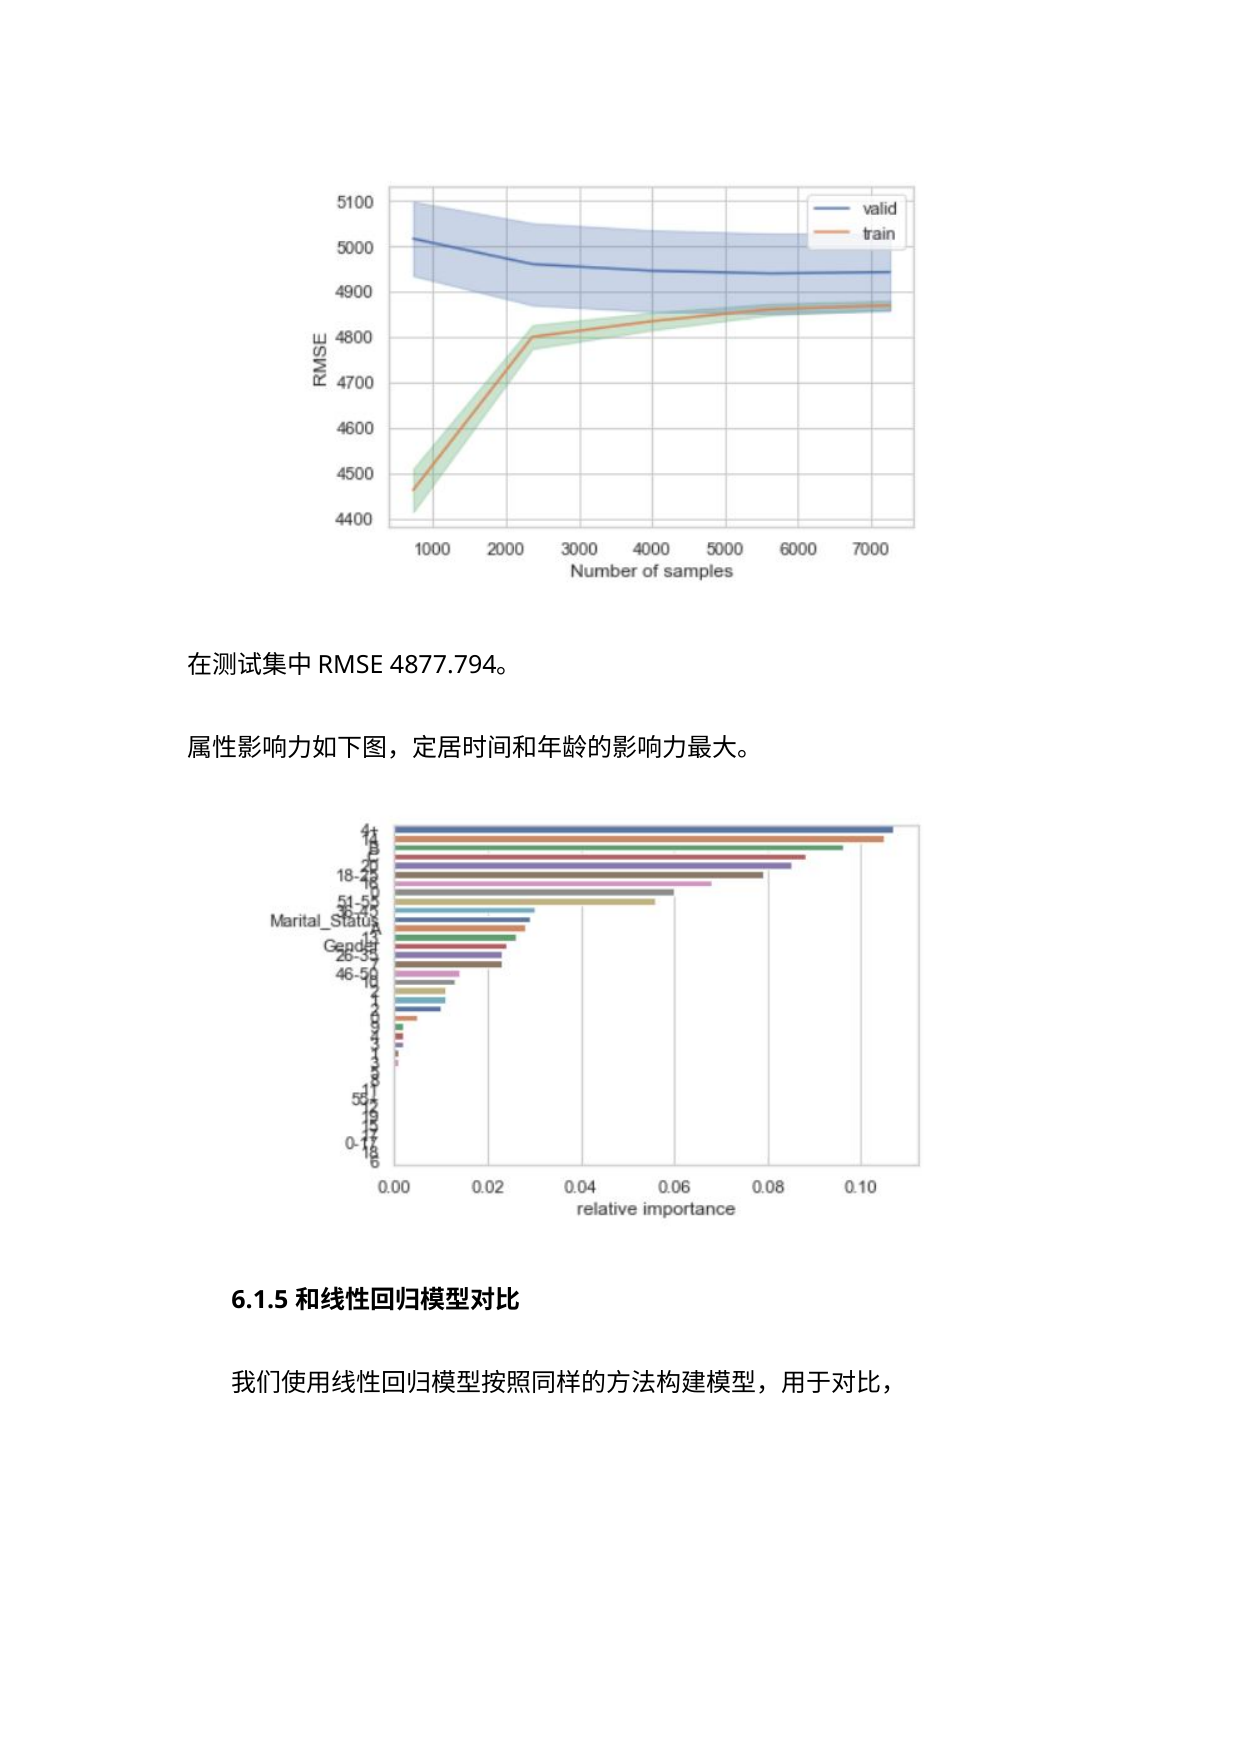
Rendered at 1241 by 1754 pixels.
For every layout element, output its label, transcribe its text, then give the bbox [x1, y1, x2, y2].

picture [260, 796, 980, 1234]
text 6.1.5 和线性回归模型对比 [187, 1265, 1053, 1330]
text 我们使用线性回归模型按照同样的方法构建模型，用于对比， [187, 1348, 1053, 1413]
text 在测试集中RMSE 4877.794。 [187, 630, 1053, 695]
picture [275, 161, 965, 610]
text 属性影响力如下图，定居时间和年龄的影响力最大。 [187, 713, 1053, 778]
